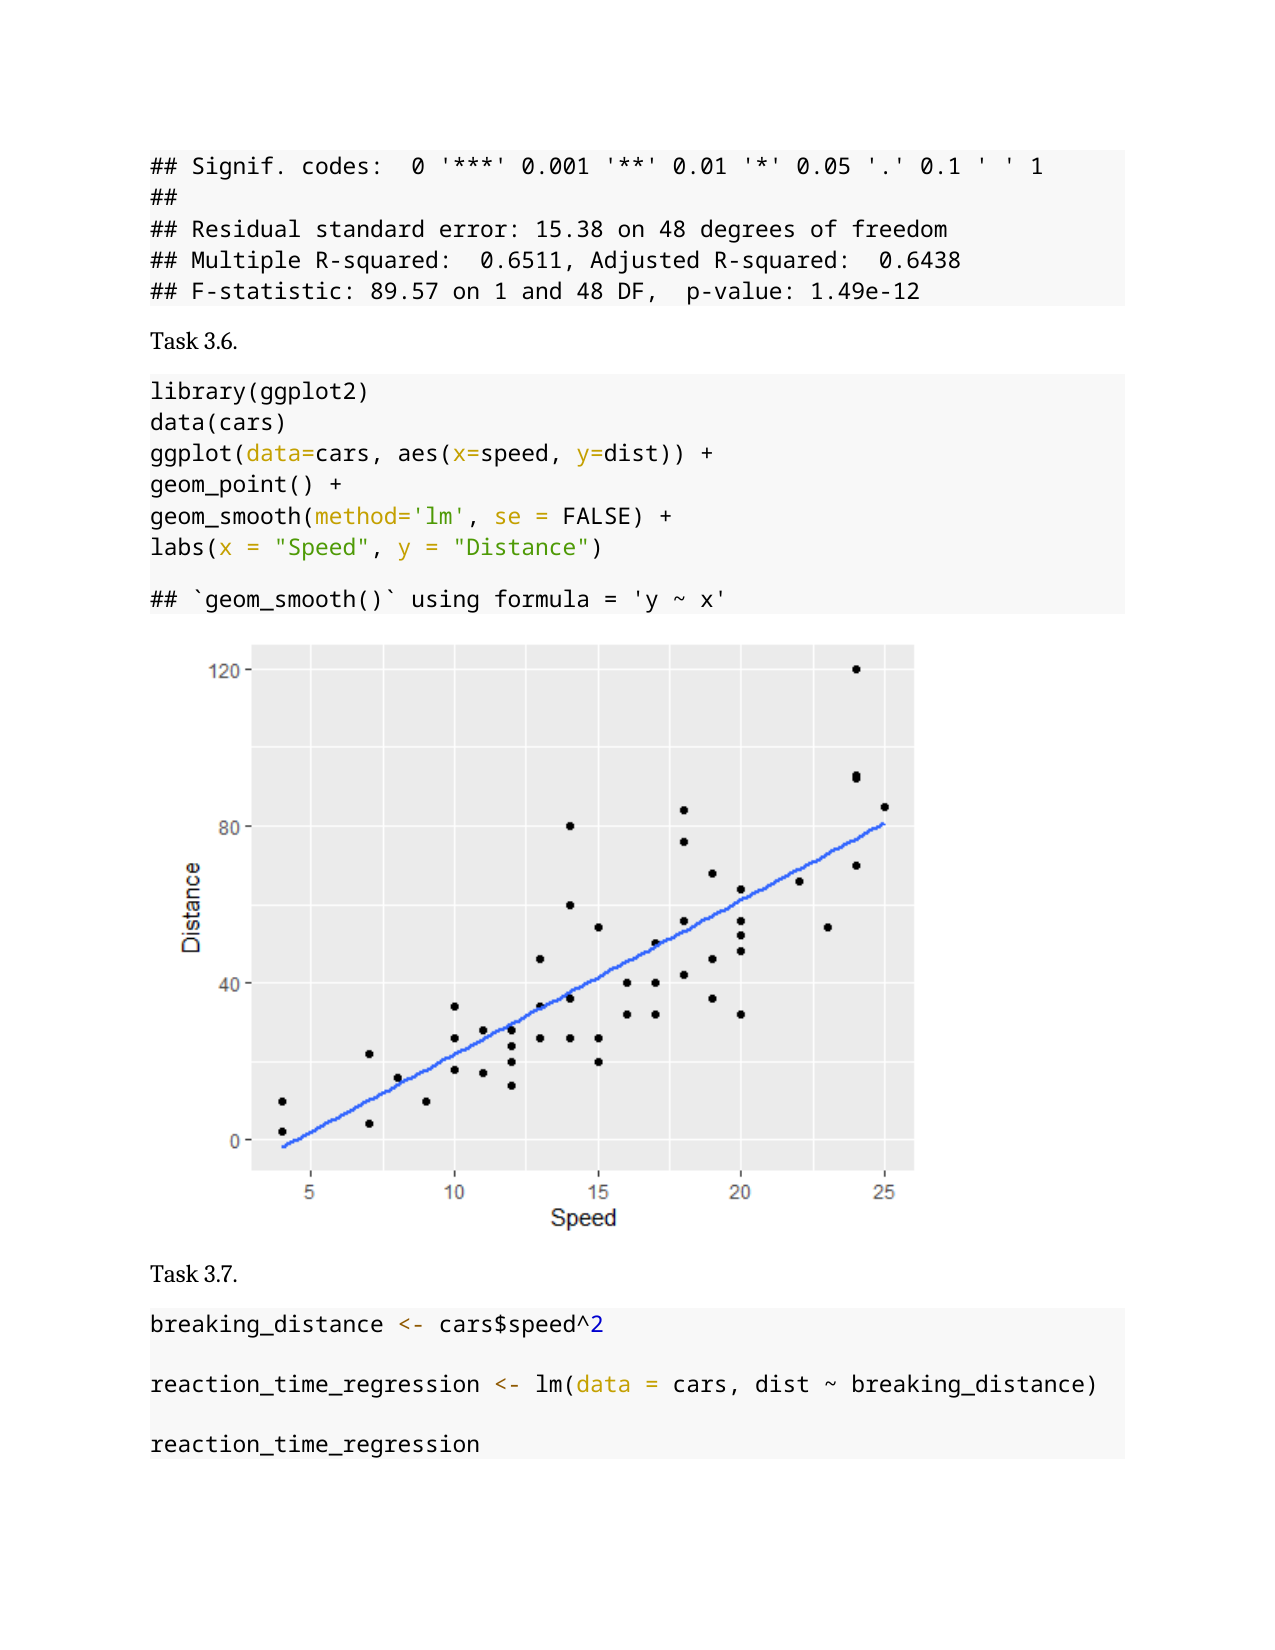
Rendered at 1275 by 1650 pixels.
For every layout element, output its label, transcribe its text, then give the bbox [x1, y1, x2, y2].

text breaking_distance <- cars$speed^2 reaction_time_regression <- lm(data = cars, dist ~ breaking_distance) reaction_time_regression [150, 1308, 1125, 1459]
text ## `geom_smooth()` using formula = 'y ~ x' [150, 583, 1125, 614]
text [150, 150, 1125, 306]
text Task 3.6. [150, 327, 1125, 356]
text Task 3.7. [150, 1260, 1125, 1289]
text library(ggplot2) data(cars) ggplot(data=cars, aes(x=speed, y=dist)) + geom_point() + geom_smooth(method='lm', se = FALSE) + labs(x = "Speed", y = "Distance") [150, 374, 1125, 562]
picture [168, 635, 927, 1242]
